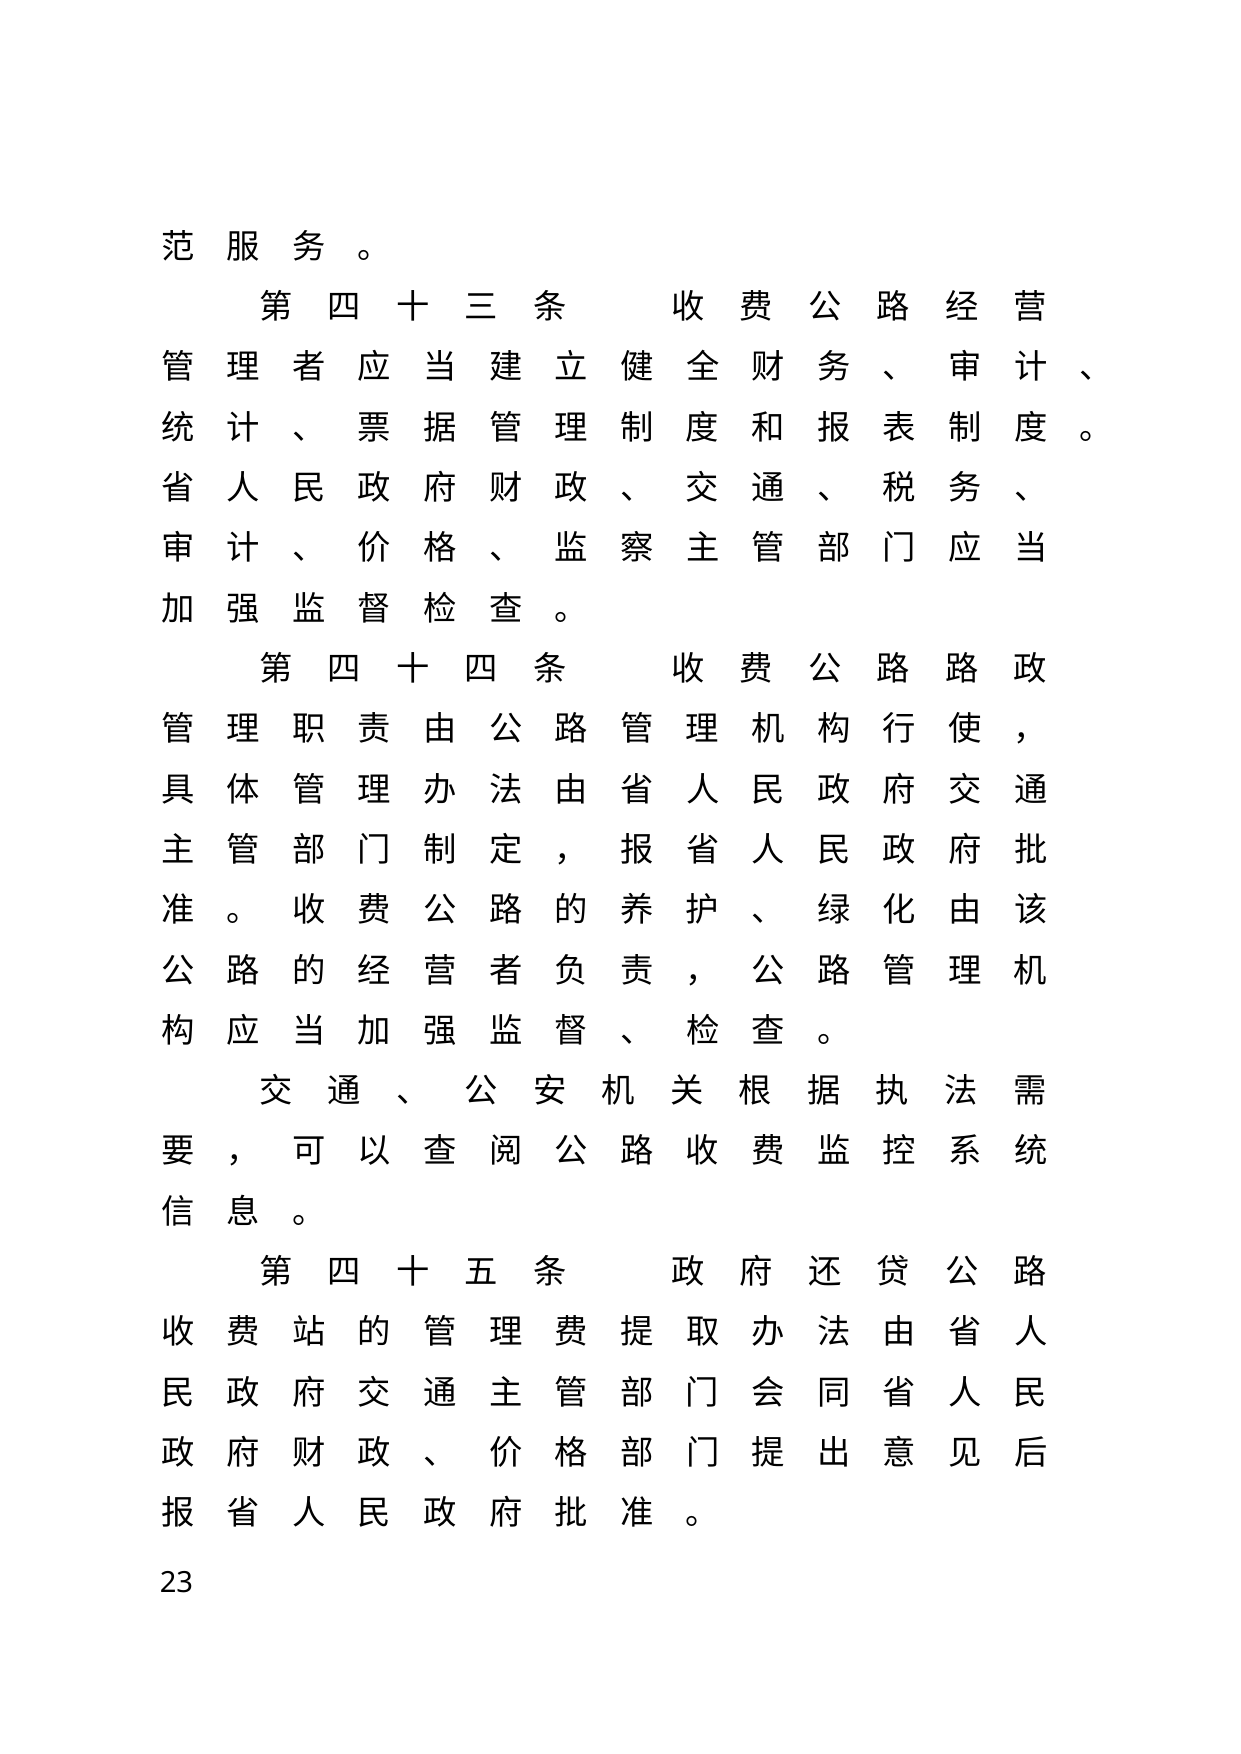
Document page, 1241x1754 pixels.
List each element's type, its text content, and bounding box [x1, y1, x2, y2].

text 交通、公安机关根据执法需要，可以查阅公路收费监控系统信息。 [161, 1058, 1079, 1239]
text 第四十三条 收费公路经营管理者应当建立健全财务、审计、统计、票据管理制度和报表制度。省人民政府财政、交通、税务、审计、价格、监察主管部门应当加强监督检查。 [161, 274, 1079, 636]
text 第四十五条 政府还贷公路收费站的管理费提取办法由省人民政府交通主管部门会同省人民政府财政、价格部门提出意见后报省人民政府批准。 [161, 1239, 1079, 1540]
text 第四十四条 收费公路路政管理职责由公路管理机构行使，具体管理办法由省人民政府交通主管部门制定，报省人民政府批准。收费公路的养护、绿化由该公路的经营者负责，公路管理机构应当加强监督、检查。 [161, 636, 1079, 1058]
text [161, 213, 1079, 274]
